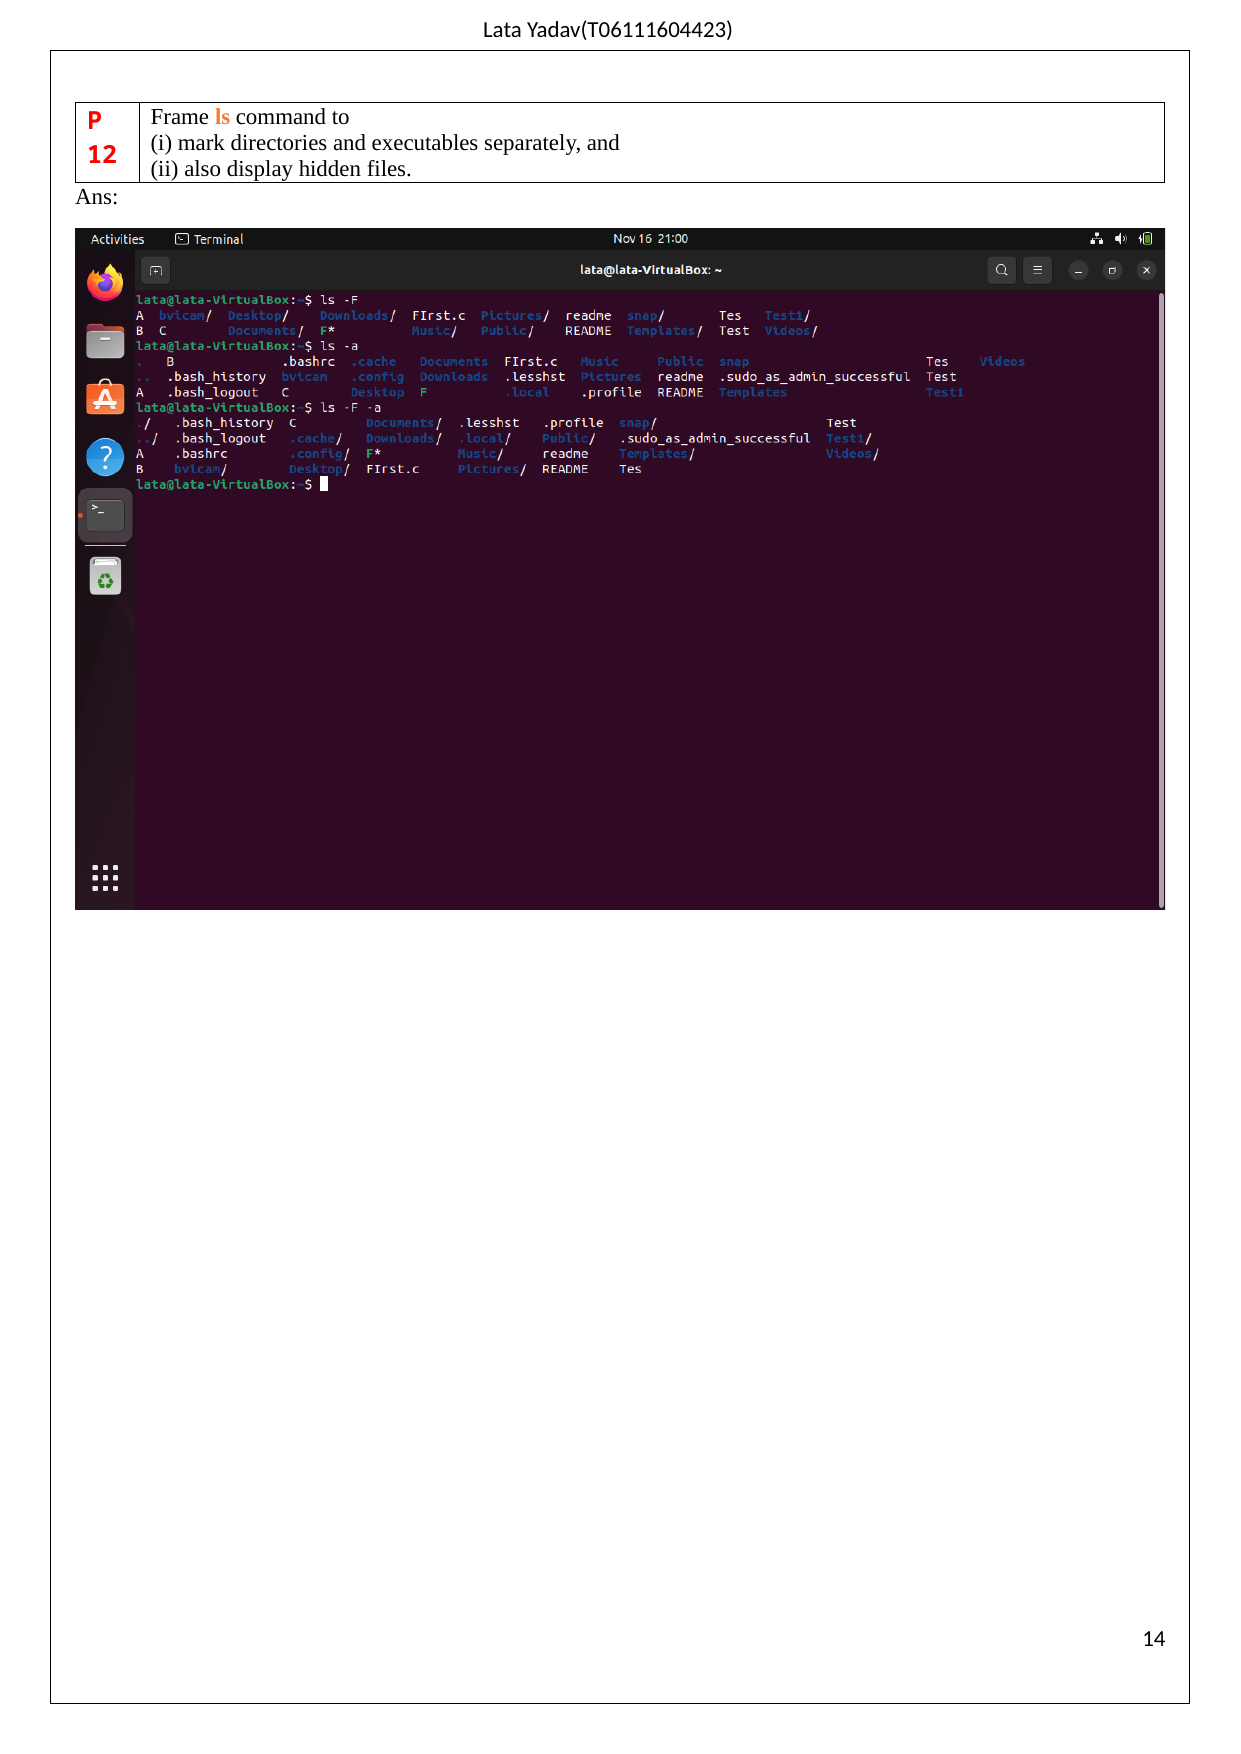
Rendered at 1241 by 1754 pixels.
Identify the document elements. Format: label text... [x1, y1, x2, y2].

picture [75, 228, 1166, 910]
table_header Frame ls command to (i) mark directories and executables separately, and (ii) also display hidden files. [140, 103, 1164, 182]
table_header P12 [76, 103, 139, 182]
text Ans: [75, 183, 1165, 209]
